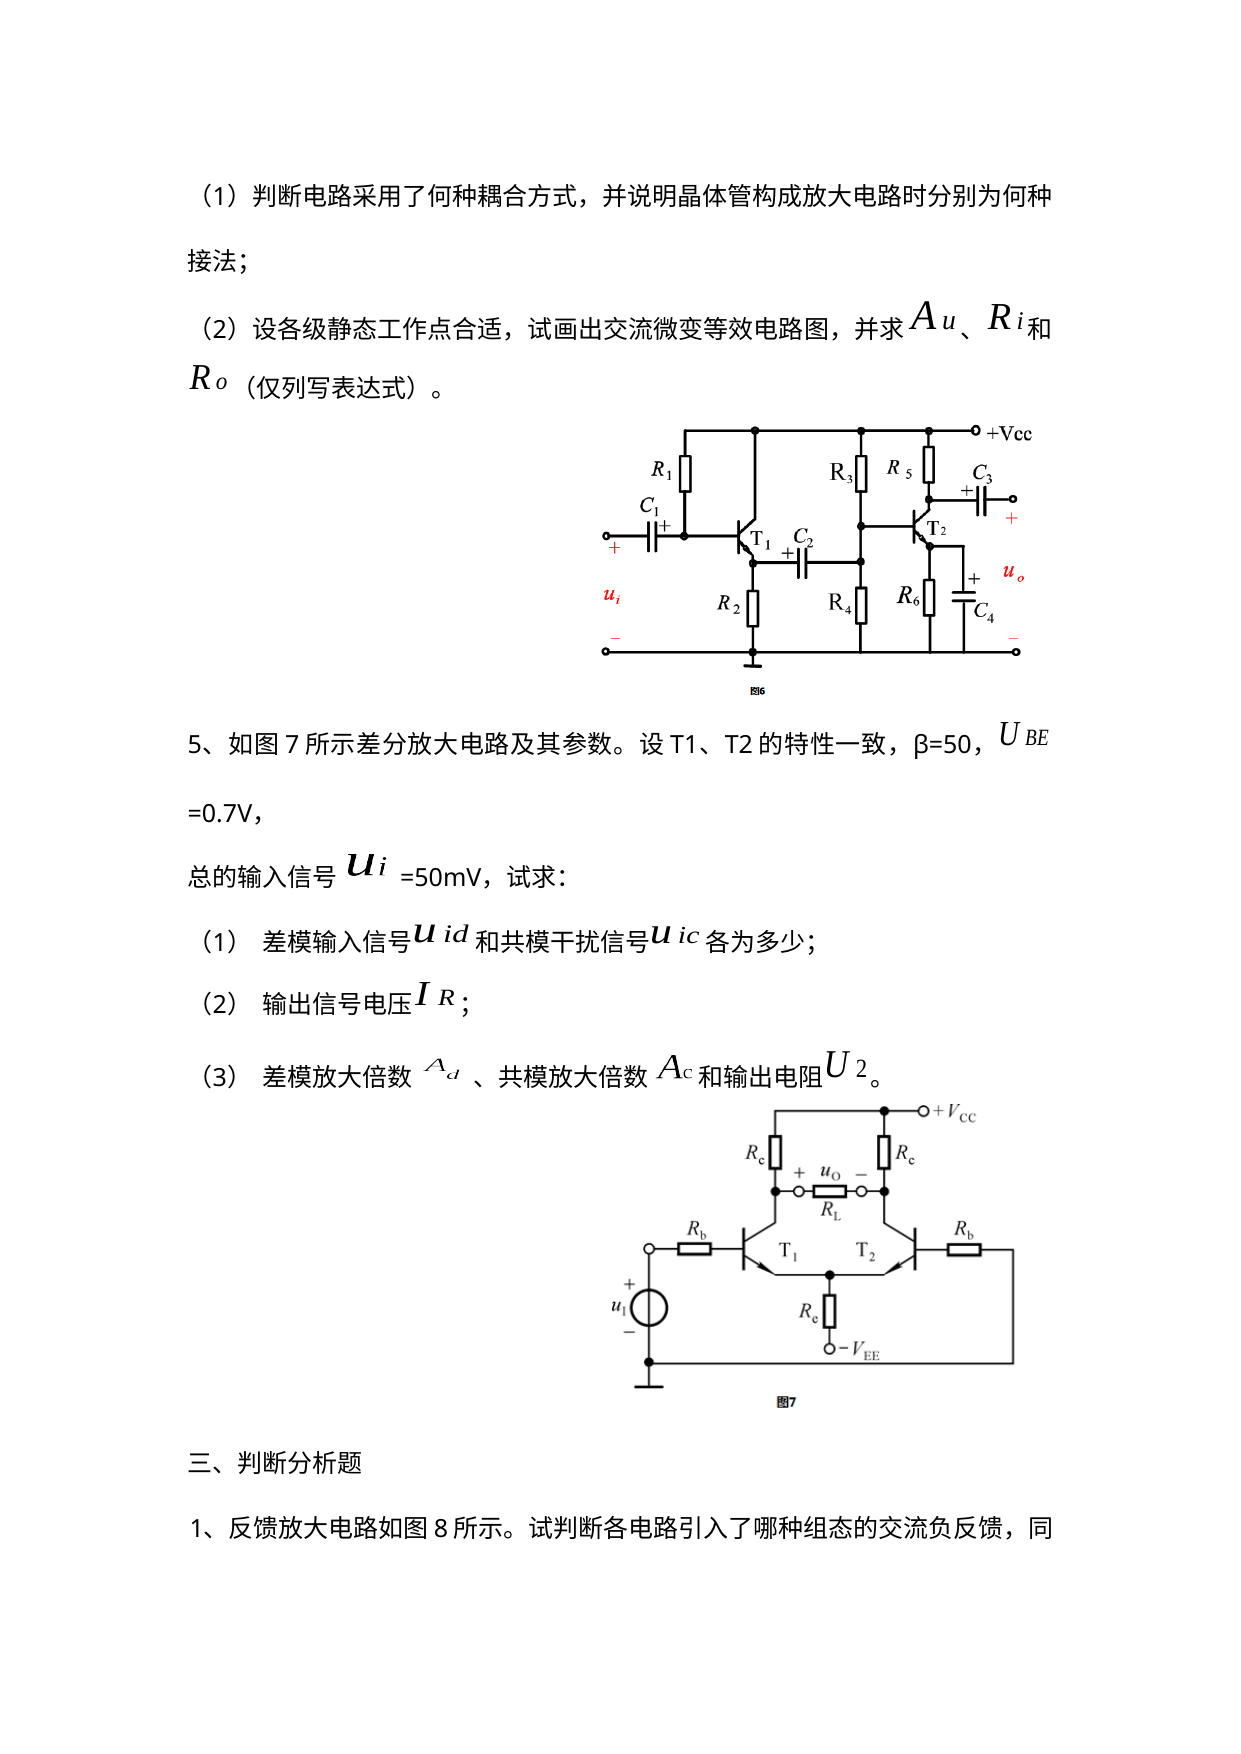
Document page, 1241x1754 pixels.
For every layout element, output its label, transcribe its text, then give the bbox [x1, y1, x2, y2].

picture [611, 1104, 1053, 1416]
text 5、如图7所示差分放大电路及其参数。设T1、T2的特性一致，β=50，=0.7V， [187, 714, 1053, 844]
list 差模输入信号和共模干扰信号各为多少； [187, 909, 1053, 974]
text 三、判断分析题 [187, 1429, 1053, 1494]
list 差模放大倍数、共模放大倍数和输出电阻。 [187, 1039, 1053, 1104]
list 设各级静态工作点合适，试画出交流微变等效电路图，并求、和（仅列写表达式）。 [187, 292, 1053, 422]
list 输出信号电压； [187, 974, 1053, 1039]
picture [600, 421, 1053, 704]
text 总的输入信号=50mV，试求： [187, 844, 1053, 909]
list 判断电路采用了何种耦合方式，并说明晶体管构成放大电路时分别为何种接法； [187, 162, 1053, 292]
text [187, 1494, 1053, 1559]
